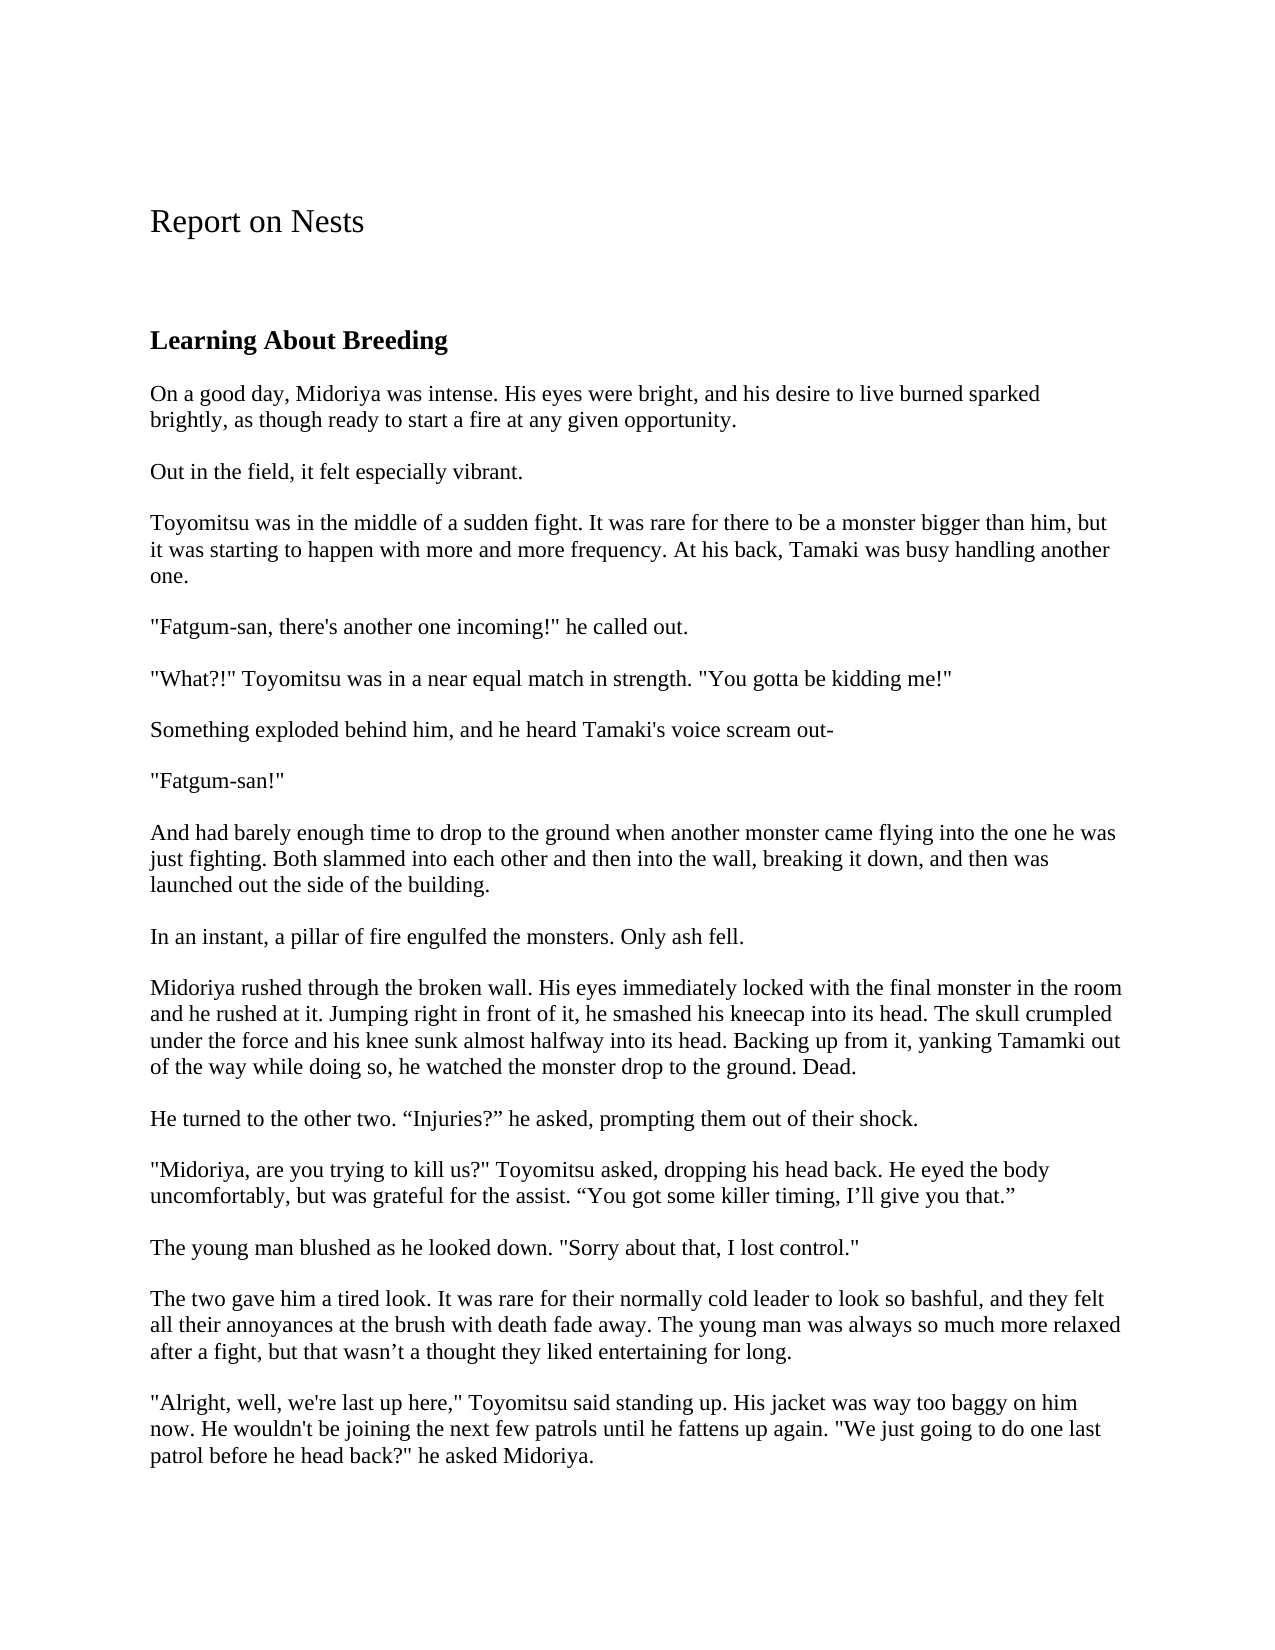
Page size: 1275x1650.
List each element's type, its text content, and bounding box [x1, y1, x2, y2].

text "Alright, well, we're last up here," Toyomitsu said standing up. His jacket was way too baggy on him now. He wouldn't be joining the next few patrols until he fattens up again. "We just going to do one last patrol before he head back?" he asked Midoriya. [150, 1389, 1125, 1468]
text The two gave him a tired look. It was rare for their normally cold leader to look so bashful, and they felt all their annoyances at the brush with death fade away. The young man was always so much more relaxed after a fight, but that wasn’t a thought they liked entertaining for long. [150, 1285, 1125, 1364]
text Something exploded behind him, and he heard Tamaki's voice scream out- [150, 716, 1125, 742]
text In an instant, a pillar of fire engulfed the monsters. Only ash fell. [150, 923, 1125, 949]
text The young man blushed as he looked down. "Sorry about that, I lost control." [150, 1234, 1125, 1260]
subtitle Report on Nests [150, 201, 1125, 240]
text "What?!" Toyomitsu was in a near equal match in strength. "You gotta be kidding me!" [150, 665, 1125, 691]
text On a good day, Midoriya was intense. His eyes were bright, and his desire to live burned sparked brightly, as though ready to start a fire at any given opportunity. [150, 380, 1125, 433]
text And had barely enough time to drop to the ground when another monster came flying into the one he was just fighting. Both slammed into each other and then into the wall, breaking it down, and then was launched out the side of the building. [150, 819, 1125, 898]
text "Midoriya, are you trying to kill us?" Toyomitsu asked, dropping his head back. He eyed the body uncomfortably, but was grateful for the assist. “You got some killer timing, I’ll give you that.” [150, 1156, 1125, 1209]
text Out in the field, it felt especially vibrant. [150, 458, 1125, 484]
text Midoriya rushed through the broken wall. His eyes immediately locked with the final monster in the room and he rushed at it. Jumping right in front of it, he smashed his kneecap into its head. The skull crumpled under the force and his knee sunk almost halfway into its head. Backing up from it, yanking Tamamki out of the way while doing so, he watched the monster drop to the ground. Dead. [150, 974, 1125, 1079]
text "Fatgum-san, there's another one incoming!" he called out. [150, 613, 1125, 640]
subtitle Learning About Breeding [150, 324, 1125, 355]
text "Fatgum-san!" [150, 767, 1125, 794]
text Toyomitsu was in the middle of a sudden fight. It was rare for there to be a monster bigger than him, but it was starting to happen with more and more frequency. At his back, Tamaki was busy handling another one. [150, 509, 1125, 588]
text He turned to the other two. “Injuries?” he asked, prompting them out of their shock. [150, 1104, 1125, 1131]
